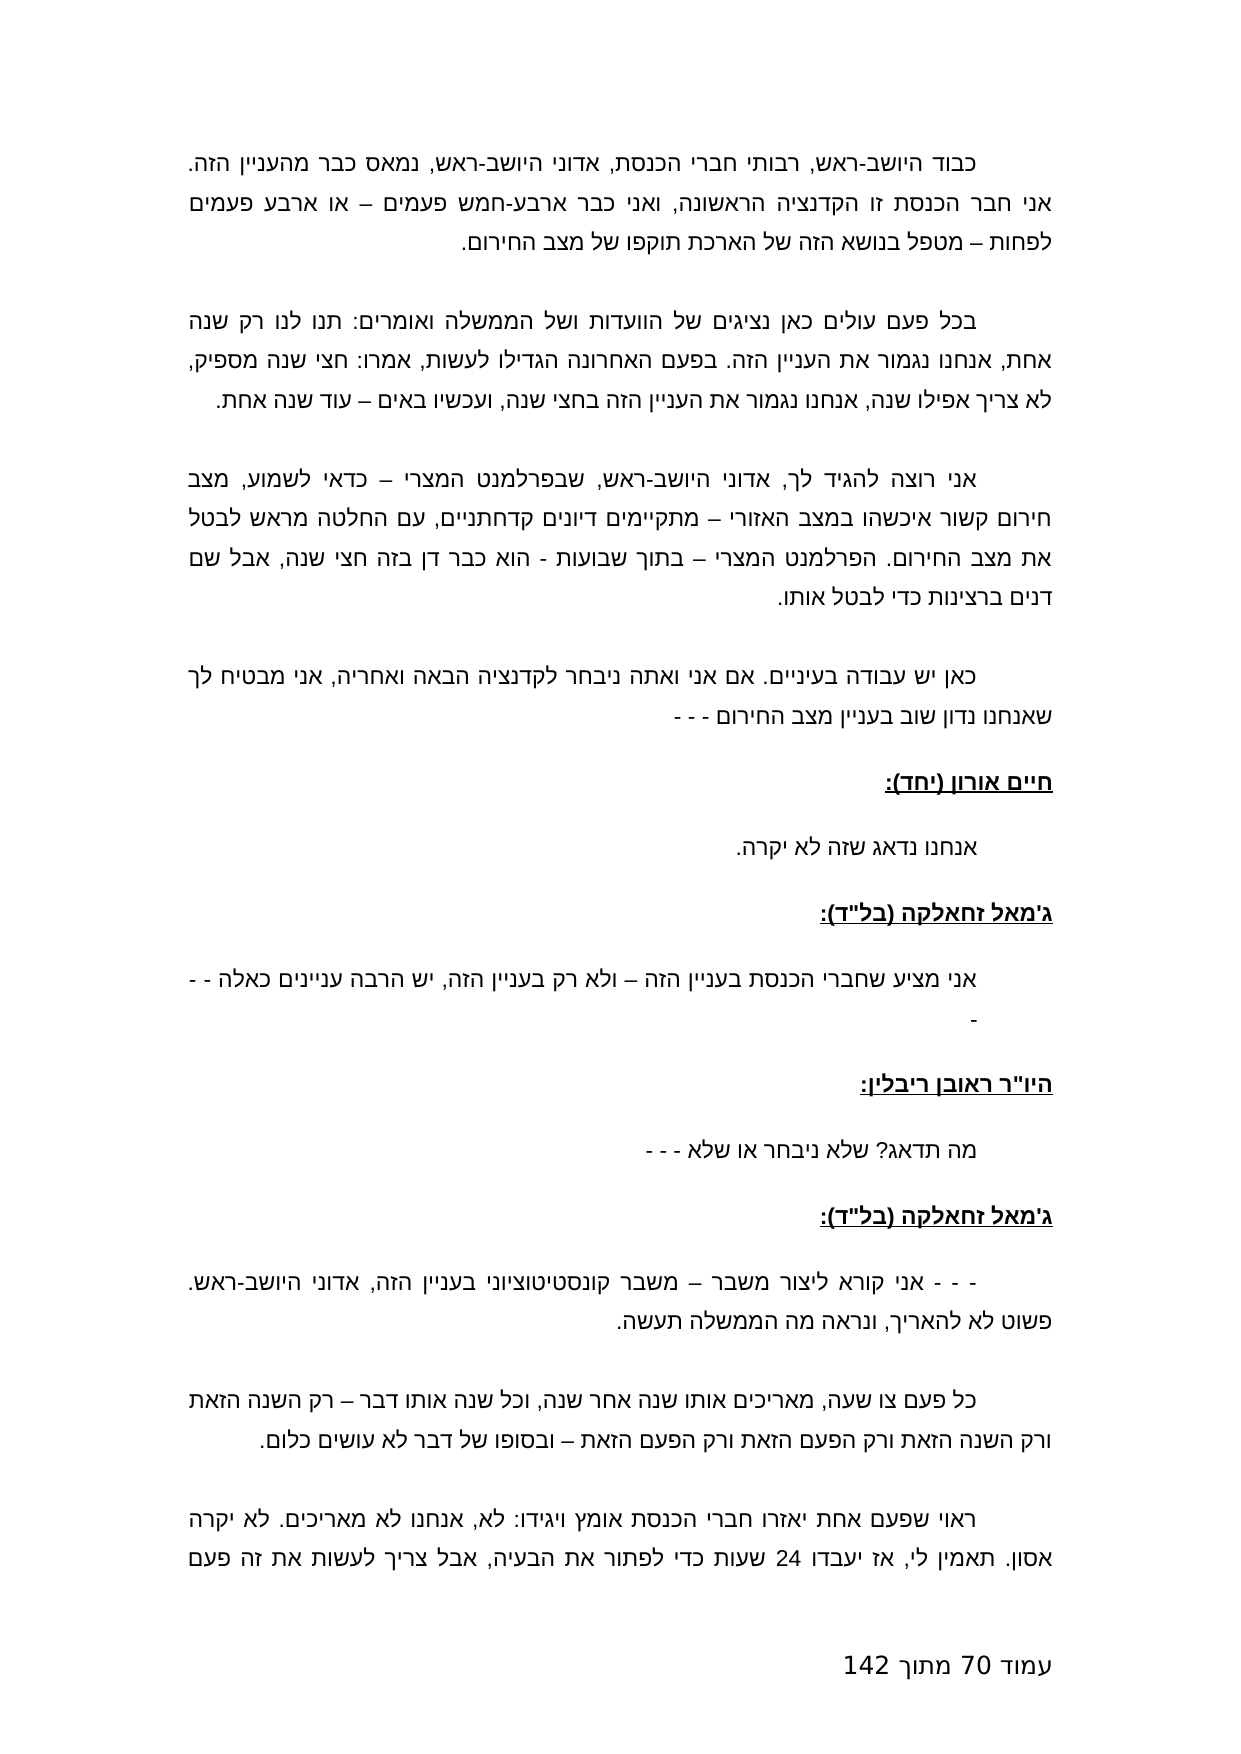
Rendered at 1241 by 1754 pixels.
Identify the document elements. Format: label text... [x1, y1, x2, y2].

text חיים אורון (יחד): [187, 742, 1053, 795]
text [187, 1506, 1053, 1572]
text אני מציע שחברי הכנסת בעניין הזה – ולא רק בעניין הזה, יש הרבה עניינים כאלה - - - [187, 966, 978, 1032]
text ג'מאל זחאלקה (בל"ד): [187, 1177, 1053, 1229]
text כל פעם צו שעה, מאריכים אותו שנה אחר שנה, וכל שנה אותו דבר – רק השנה הזאת ורק השנה הזאת ורק הפעם הזאת ורק הפעם הזאת – ובסופו של דבר לא עושים כלום. [187, 1387, 1053, 1453]
text כבוד היושב-ראש, רבותי חברי הכנסת, אדוני היושב-ראש, נמאס כבר מהעניין הזה. אני חבר הכנסת זו הקדנציה הראשונה, ואני כבר ארבע-חמש פעמים – או ארבע פעמים לפחות – מטפל בנושא הזה של הארכת תוקפו של מצב החירום. [187, 150, 1053, 255]
text ג'מאל זחאלקה (בל"ד): [187, 874, 1053, 927]
text היו"ר ראובן ריבלין: [187, 1045, 1053, 1098]
text אנחנו נדאג שזה לא יקרה. [187, 834, 1053, 861]
text - - - אני קורא ליצור משבר – משבר קונסטיטוציוני בעניין הזה, אדוני היושב-ראש. פשוט לא להאריך, ונראה מה הממשלה תעשה. [187, 1269, 1053, 1335]
text כאן יש עבודה בעיניים. אם אני ואתה ניבחר לקדנציה הבאה ואחריה, אני מבטיח לך שאנחנו נדון שוב בעניין מצב החירום - - - [187, 663, 1053, 729]
text אני רוצה להגיד לך, אדוני היושב-ראש, שבפרלמנט המצרי – כדאי לשמוע, מצב חירום קשור איכשהו במצב האזורי – מתקיימים דיונים קדחתניים, עם החלטה מראש לבטל את מצב החירום. הפרלמנט המצרי – בתוך שבועות - הוא כבר דן בזה חצי שנה, אבל שם דנים ברצינות כדי לבטל אותו. [187, 466, 1053, 611]
text בכל פעם עולים כאן נציגים של הוועדות ושל הממשלה ואומרים: תנו לנו רק שנה אחת, אנחנו נגמור את העניין הזה. בפעם האחרונה הגדילו לעשות, אמרו: חצי שנה מספיק, לא צריך אפילו שנה, אנחנו נגמור את העניין הזה בחצי שנה, ועכשיו באים – עוד שנה אחת. [187, 308, 1053, 413]
text מה תדאג? שלא ניבחר או שלא - - - [187, 1137, 1053, 1163]
